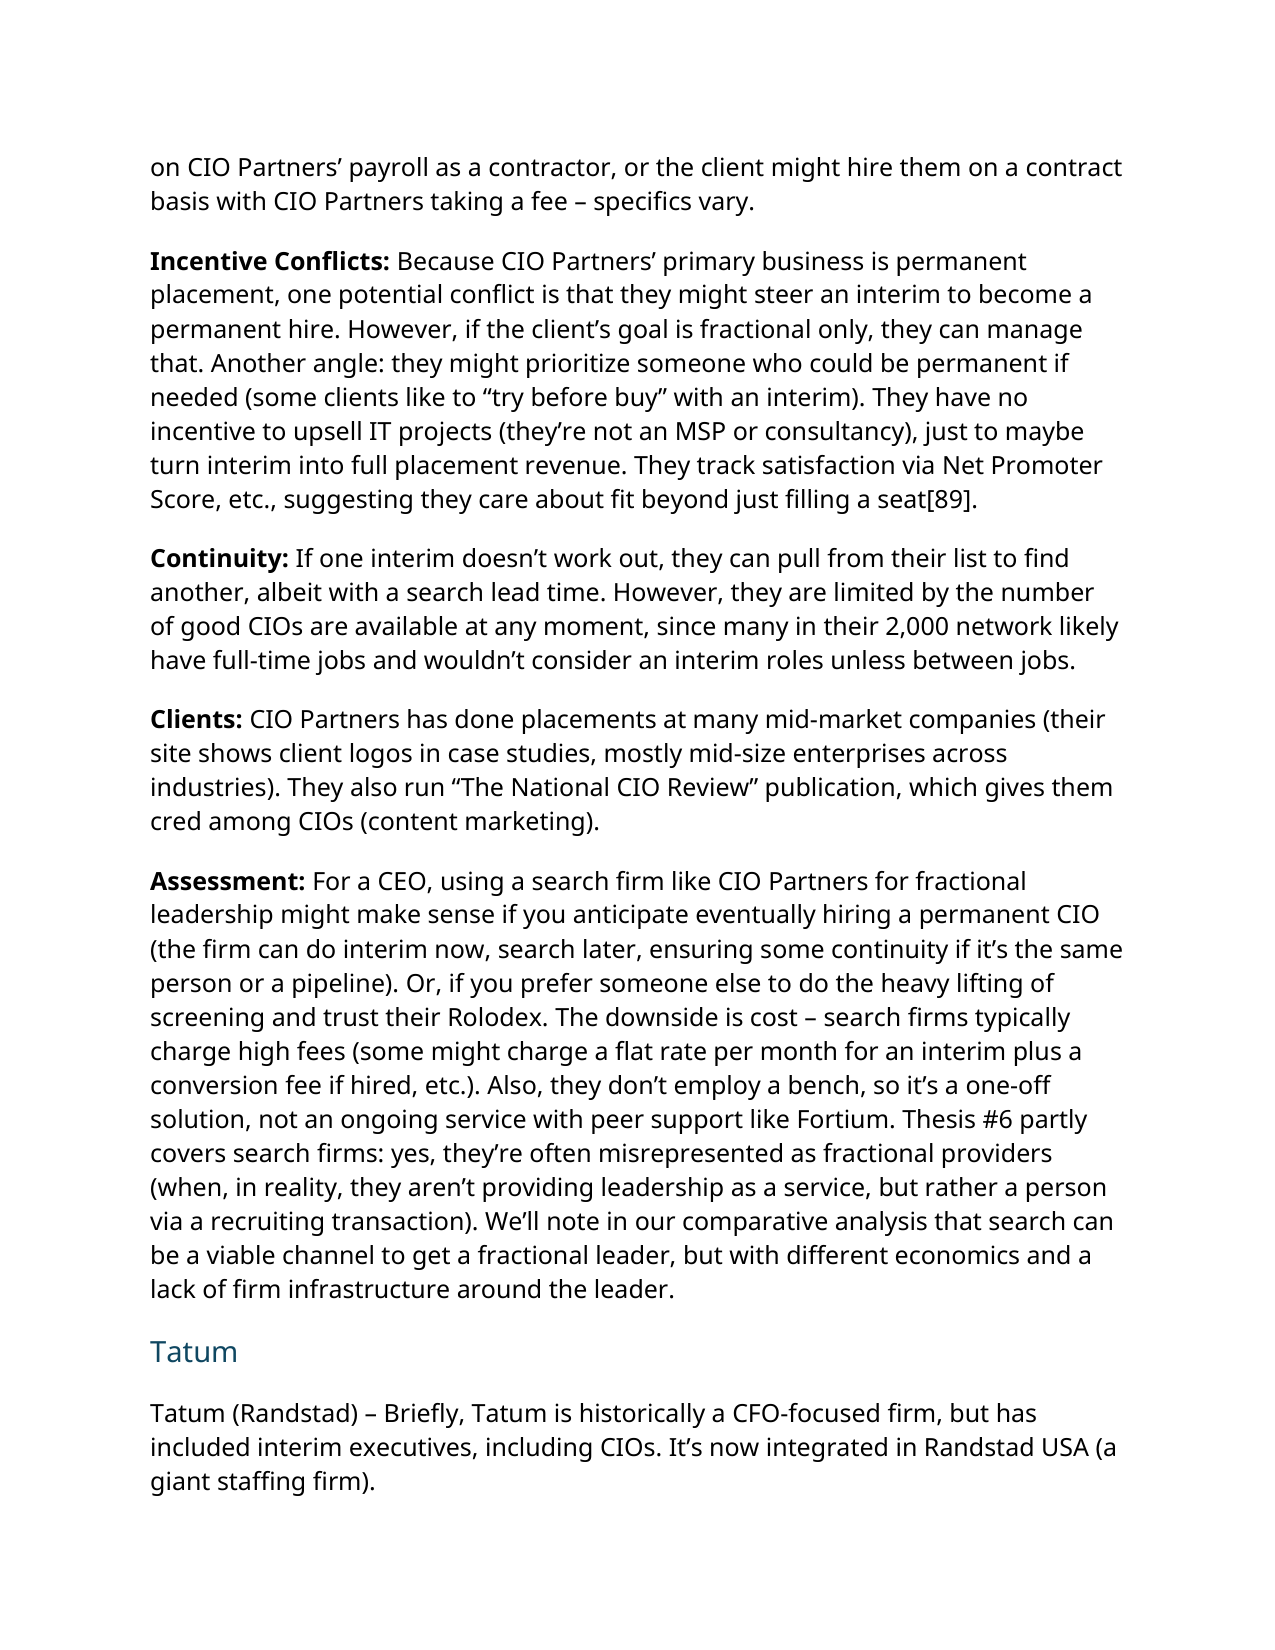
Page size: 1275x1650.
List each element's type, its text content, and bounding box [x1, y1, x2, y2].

text Clients: CIO Partners has done placements at many mid-market companies (their site shows client logos in case studies, mostly mid-size enterprises across industries). They also run “The National CIO Review” publication, which gives them cred among CIOs (content marketing). [150, 702, 1125, 838]
subtitle Tatum [150, 1331, 1125, 1371]
text Continuity: If one interim doesn’t work out, they can pull from their list to find another, albeit with a search lead time. However, they are limited by the number of good CIOs are available at any moment, since many in their 2,000 network likely have full-time jobs and wouldn’t consider an interim roles unless between jobs. [150, 541, 1125, 677]
text Incentive Conflicts: Because CIO Partners’ primary business is permanent placement, one potential conflict is that they might steer an interim to become a permanent hire. However, if the client’s goal is fractional only, they can manage that. Another angle: they might prioritize someone who could be permanent if needed (some clients like to “try before buy” with an interim). They have no incentive to upsell IT projects (they’re not an MSP or consultancy), just to maybe turn interim into full placement revenue. They track satisfaction via Net Promoter Score, etc., suggesting they care about fit beyond just filling a seat[89]. [150, 243, 1125, 516]
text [150, 150, 1125, 218]
text Tatum (Randstad) – Briefly, Tatum is historically a CFO-focused firm, but has included interim executives, including CIOs. It’s now integrated in Randstad USA (a giant staffing firm). [150, 1396, 1125, 1498]
text Assessment: For a CEO, using a search firm like CIO Partners for fractional leadership might make sense if you anticipate eventually hiring a permanent CIO (the firm can do interim now, search later, ensuring some continuity if it’s the same person or a pipeline). Or, if you prefer someone else to do the heavy lifting of screening and trust their Rolodex. The downside is cost – search firms typically charge high fees (some might charge a flat rate per month for an interim plus a conversion fee if hired, etc.). Also, they don’t employ a bench, so it’s a one-off solution, not an ongoing service with peer support like Fortium. Thesis #6 partly covers search firms: yes, they’re often misrepresented as fractional providers (when, in reality, they aren’t providing leadership as a service, but rather a person via a recruiting transaction). We’ll note in our comparative analysis that search can be a viable channel to get a fractional leader, but with different economics and a lack of firm infrastructure around the leader. [150, 863, 1125, 1306]
